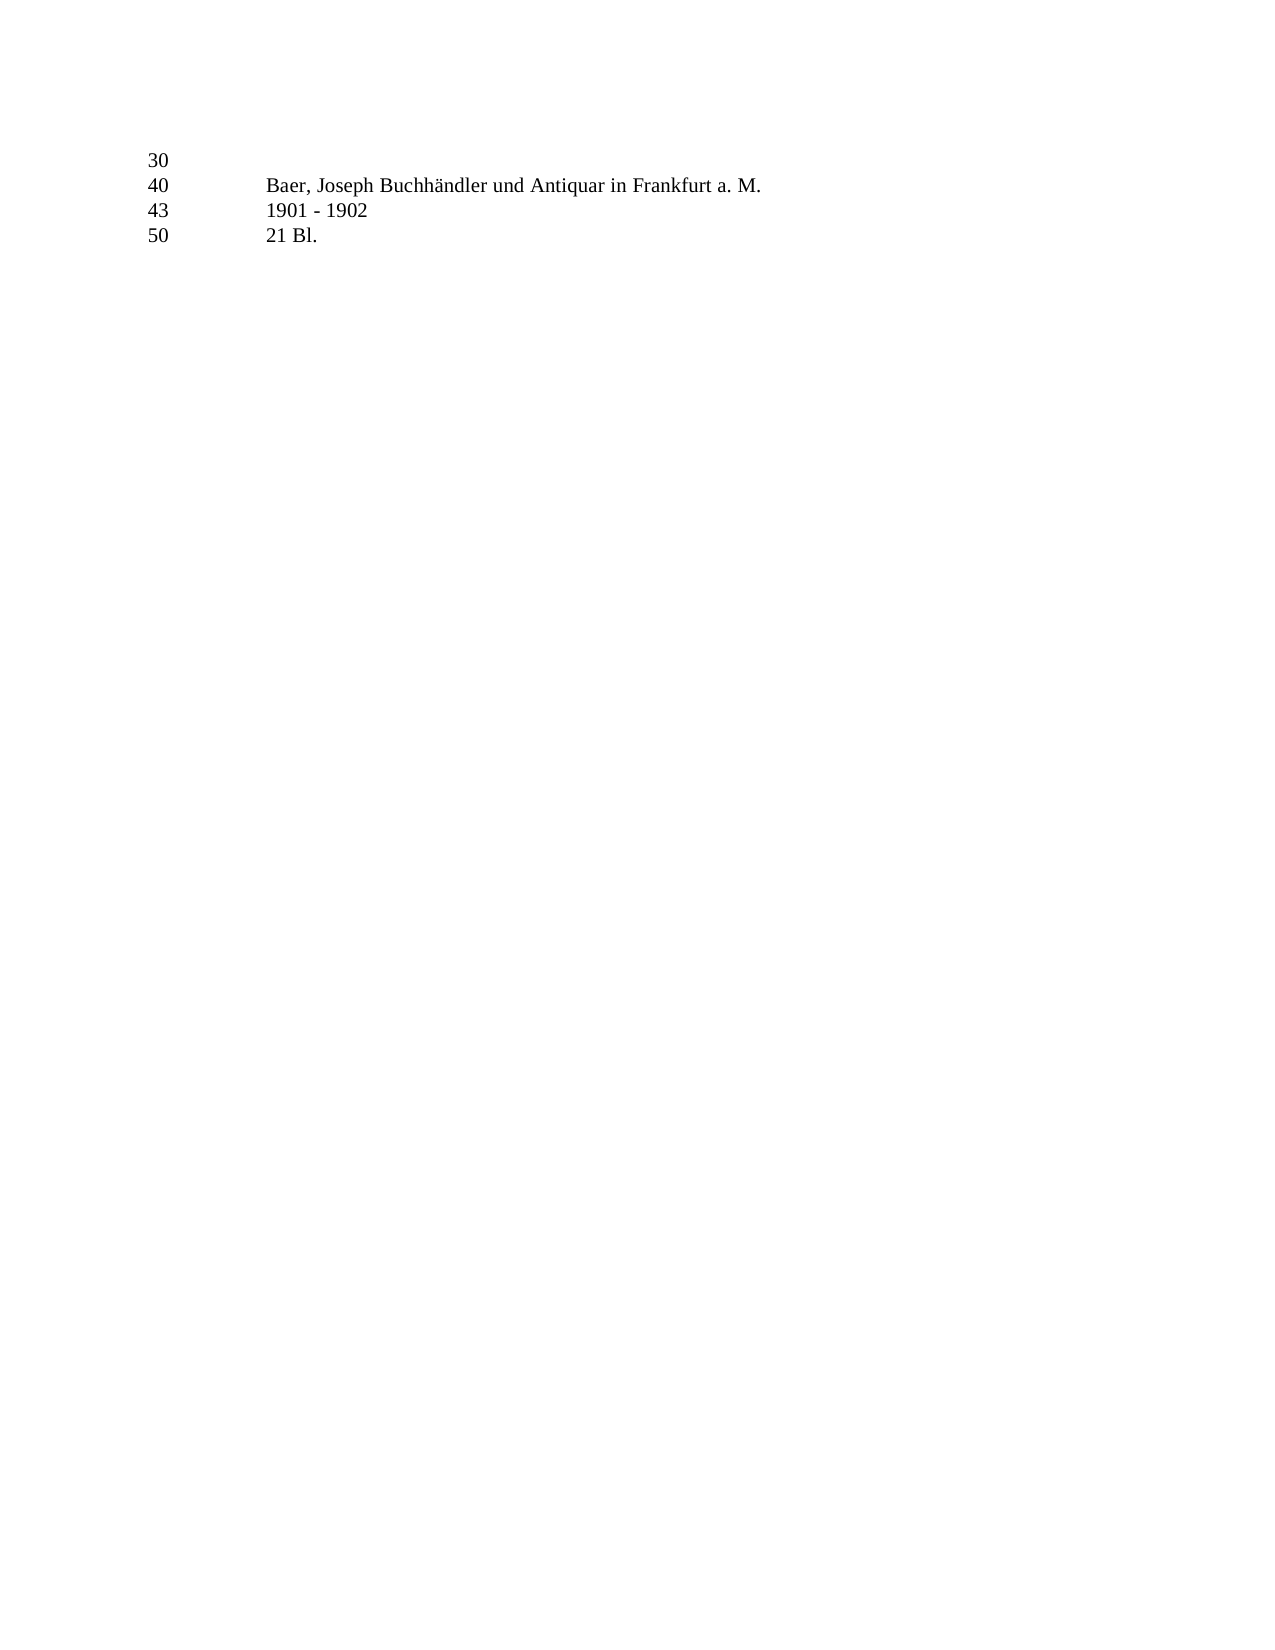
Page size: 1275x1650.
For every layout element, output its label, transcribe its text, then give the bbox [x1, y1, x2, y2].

text 43 1901 - 1902 [148, 198, 1127, 223]
text 40 p[1{Baer}, 2{Joseph} 5{s[Buchhändler]s und s[Antiquar]s} in 6{o[Frankfurt a. M.]o}]p [148, 173, 1127, 198]
text 30 <-> [148, 148, 1127, 173]
text 50 21 Bl. [148, 223, 1127, 248]
